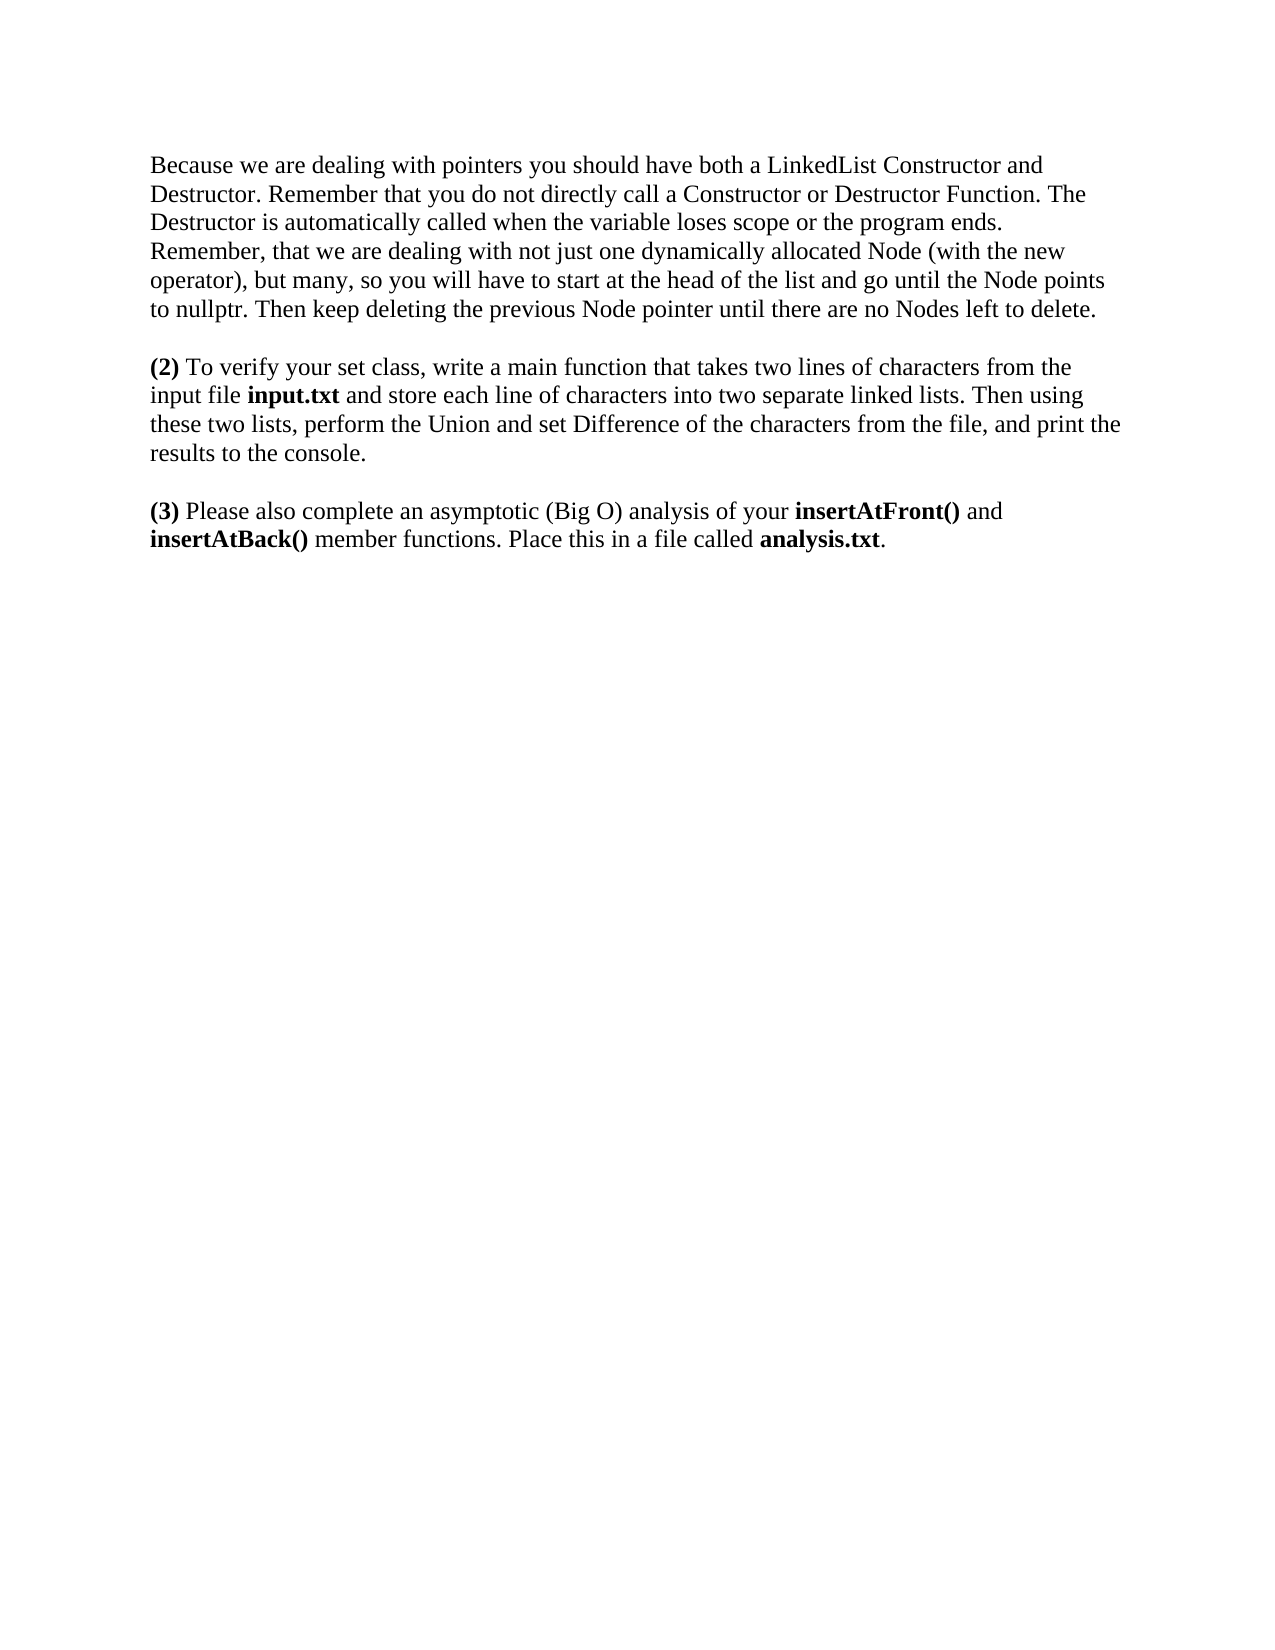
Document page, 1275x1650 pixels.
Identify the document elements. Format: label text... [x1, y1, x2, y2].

text (2) To verify your set class, write a main function that takes two lines of characters from the input file input.txt and store each line of characters into two separate linked lists. Then using these two lists, perform the Union and set Difference of the characters from the file, and print the results to the console. [150, 352, 1125, 467]
text (3) Please also complete an asymptotic (Big O) analysis of your insertAtFront() and insertAtBack() member functions. Place this in a file called analysis.txt. [150, 496, 1125, 553]
text Because we are dealing with pointers you should have both a LinkedList Constructor and Destructor. Remember that you do not directly call a Constructor or Destructor Function. The Destructor is automatically called when the variable loses scope or the program ends. Remember, that we are dealing with not just one dynamically allocated Node (with the new operator), but many, so you will have to start at the head of the list and go until the Node points to nullptr. Then keep deleting the previous Node pointer until there are no Nodes left to delete. [150, 150, 1125, 322]
